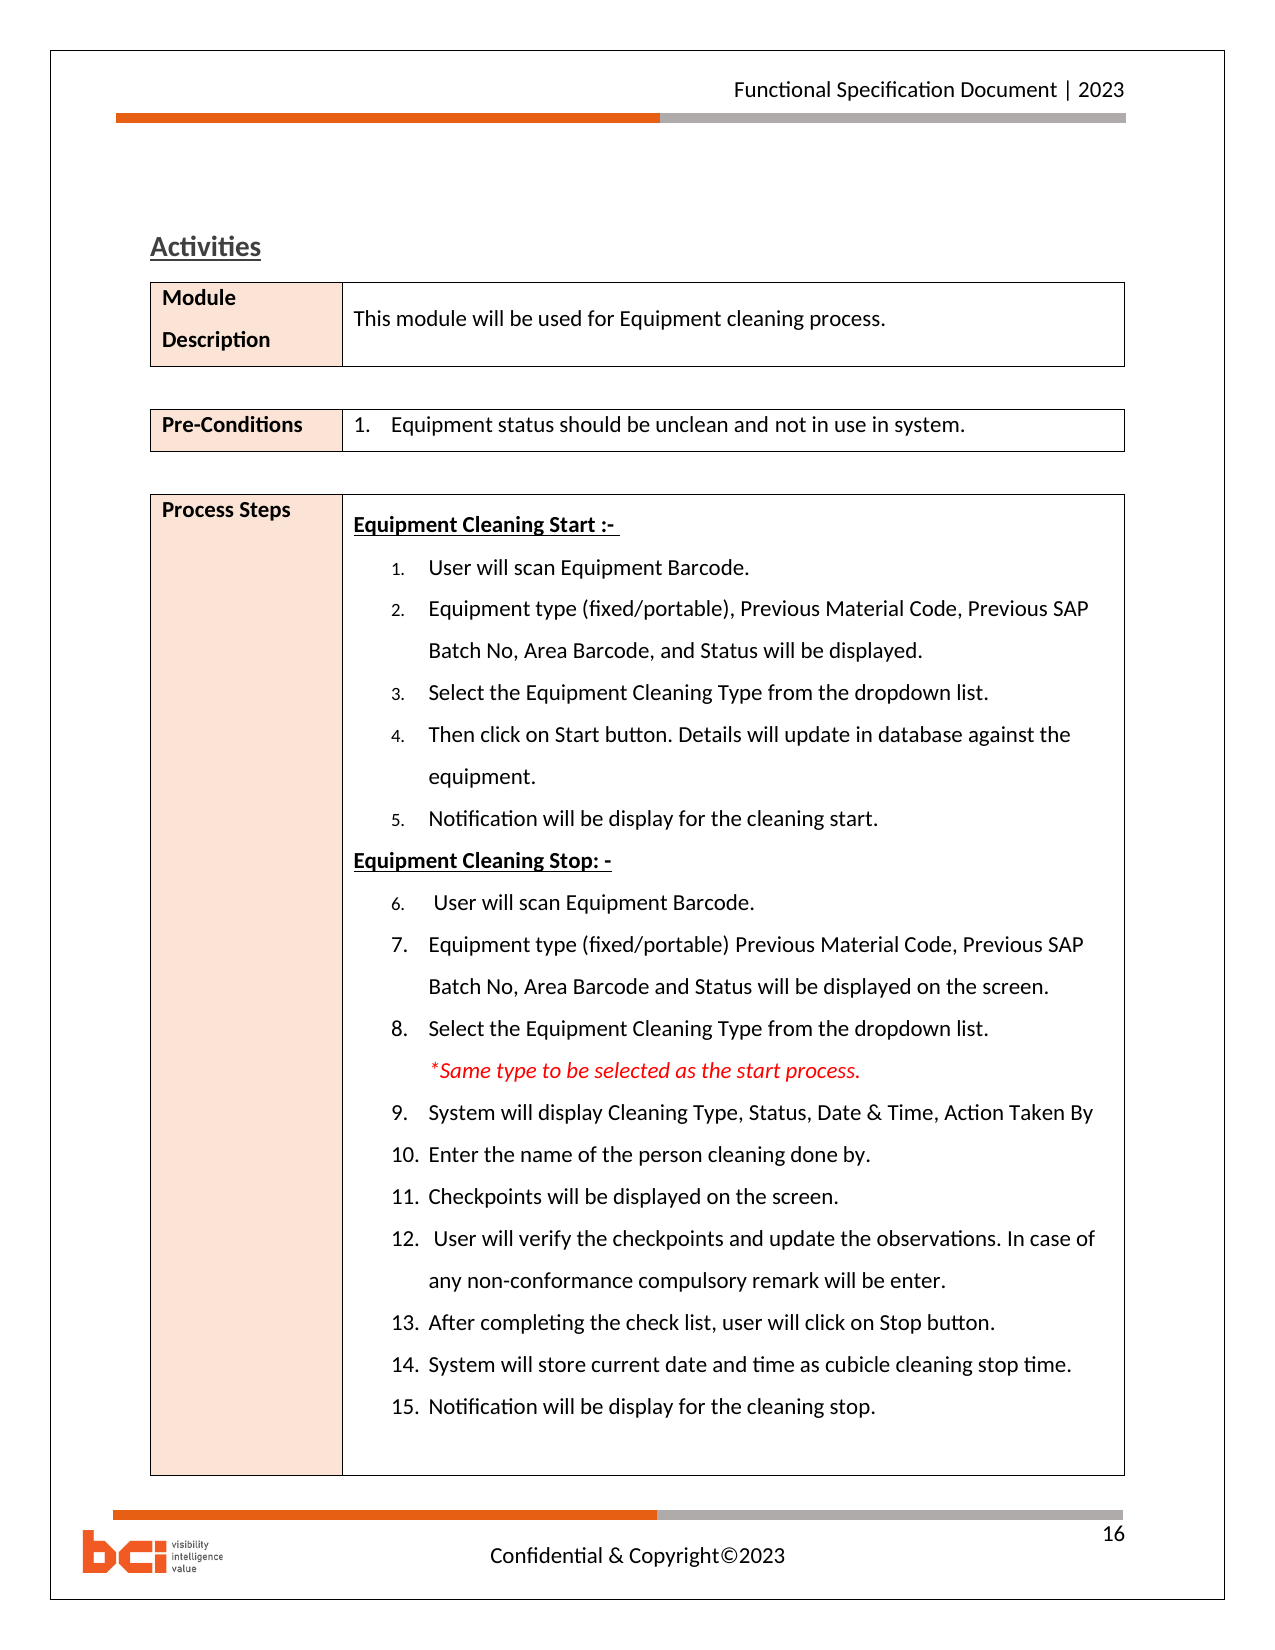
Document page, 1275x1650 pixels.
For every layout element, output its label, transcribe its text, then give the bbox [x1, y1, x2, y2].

table_header Pre-Conditions [151, 410, 342, 451]
table_header This module will be used for Equipment cleaning process. [343, 283, 1124, 366]
table_header Equipment status should be unclean and not in use in system. [343, 410, 1124, 451]
table_header Module Description [151, 283, 342, 366]
table_header Process Steps [151, 495, 342, 1475]
picture [81, 1525, 223, 1573]
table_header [343, 495, 1124, 1475]
text Activities [150, 228, 1125, 264]
